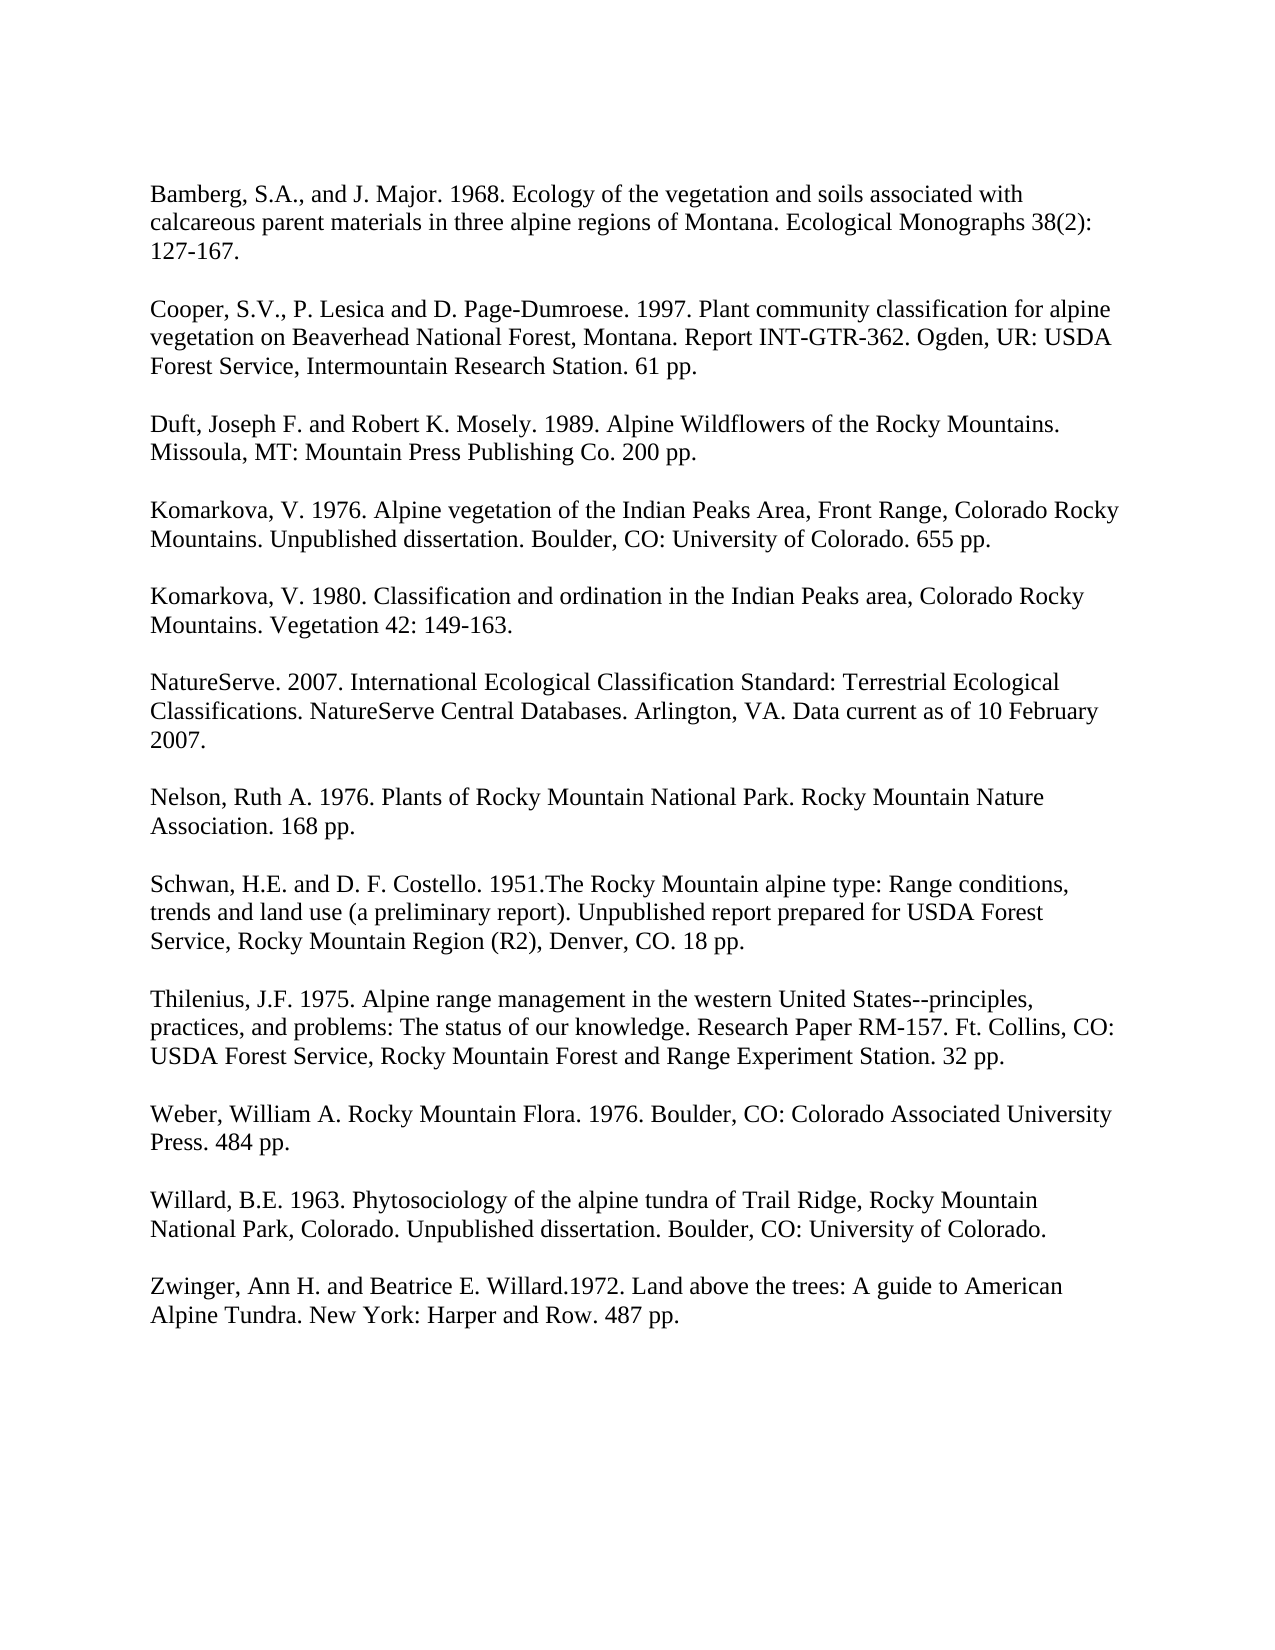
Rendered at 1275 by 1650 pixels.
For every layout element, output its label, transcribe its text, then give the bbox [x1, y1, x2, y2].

text NatureServe. 2007. International Ecological Classification Standard: Terrestrial Ecological Classifications. NatureServe Central Databases. Arlington, VA. Data current as of 10 February 2007. [150, 667, 1125, 754]
text Bamberg, S.A., and J. Major. 1968. Ecology of the vegetation and soils associated with calcareous parent materials in three alpine regions of Montana. Ecological Monographs 38(2): 127-167. [150, 179, 1125, 265]
text Weber, William A. Rocky Mountain Flora. 1976. Boulder, CO: Colorado Associated University Press. 484 pp. [150, 1099, 1125, 1156]
text Willard, B.E. 1963. Phytosociology of the alpine tundra of Trail Ridge, Rocky Mountain National Park, Colorado. Unpublished dissertation. Boulder, CO: University of Colorado. [150, 1185, 1125, 1242]
text Zwinger, Ann H. and Beatrice E. Willard.1972. Land above the trees: A guide to American Alpine Tundra. New York: Harper and Row. 487 pp. [150, 1271, 1125, 1329]
text Komarkova, V. 1976. Alpine vegetation of the Indian Peaks Area, Front Range, Colorado Rocky Mountains. Unpublished dissertation. Boulder, CO: University of Colorado. 655 pp. [150, 495, 1125, 552]
text Duft, Joseph F. and Robert K. Mosely. 1989. Alpine Wildflowers of the Rocky Mountains. Missoula, MT: Mountain Press Publishing Co. 200 pp. [150, 409, 1125, 466]
text Cooper, S.V., P. Lesica and D. Page-Dumroese. 1997. Plant community classification for alpine vegetation on Beaverhead National Forest, Montana. Report INT-GTR-362. Ogden, UR: USDA Forest Service, Intermountain Research Station. 61 pp. [150, 294, 1125, 380]
text Komarkova, V. 1980. Classification and ordination in the Indian Peaks area, Colorado Rocky Mountains. Vegetation 42: 149-163. [150, 581, 1125, 639]
text Thilenius, J.F. 1975. Alpine range management in the western United States--principles, practices, and problems: The status of our knowledge. Research Paper RM-157. Ft. Collins, CO: USDA Forest Service, Rocky Mountain Forest and Range Experiment Station. 32 pp. [150, 984, 1125, 1070]
text Schwan, H.E. and D. F. Costello. 1951.The Rocky Mountain alpine type: Range conditions, trends and land use (a preliminary report). Unpublished report prepared for USDA Forest Service, Rocky Mountain Region (R2), Denver, CO. 18 pp. [150, 869, 1125, 955]
text Nelson, Ruth A. 1976. Plants of Rocky Mountain National Park. Rocky Mountain Nature Association. 168 pp. [150, 782, 1125, 840]
